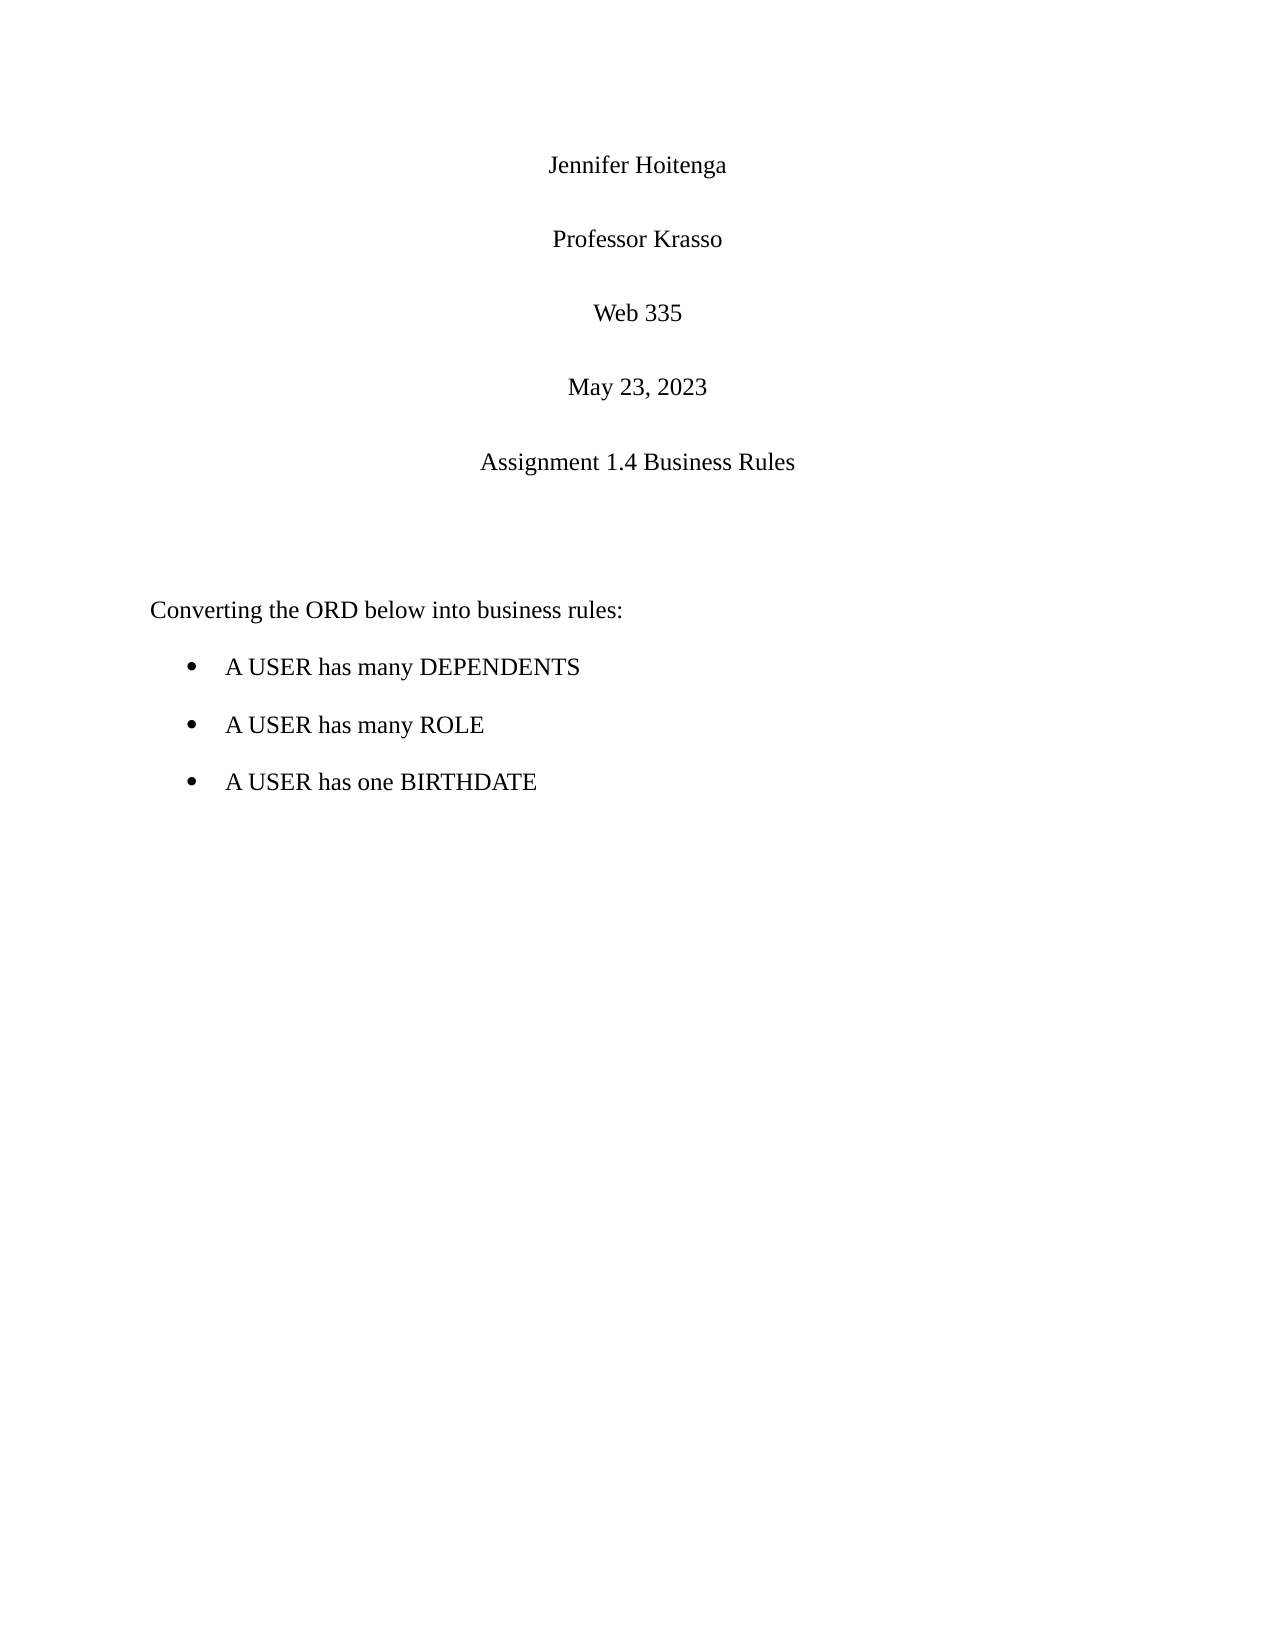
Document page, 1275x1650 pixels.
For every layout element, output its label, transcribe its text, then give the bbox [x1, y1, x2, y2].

list A USER has many ROLE [187, 710, 1125, 739]
text Jennifer Hoitenga [150, 150, 1125, 179]
text Web 335 [150, 298, 1125, 327]
text Professor Krasso [150, 224, 1125, 253]
text Assignment 1.4 Business Rules [150, 447, 1125, 475]
text Converting the ORD below into business rules: [150, 595, 1125, 624]
list A USER has one BIRTHDATE [187, 767, 1125, 796]
list A USER has many DEPENDENTS [187, 652, 1125, 681]
text May 23, 2023 [150, 372, 1125, 401]
